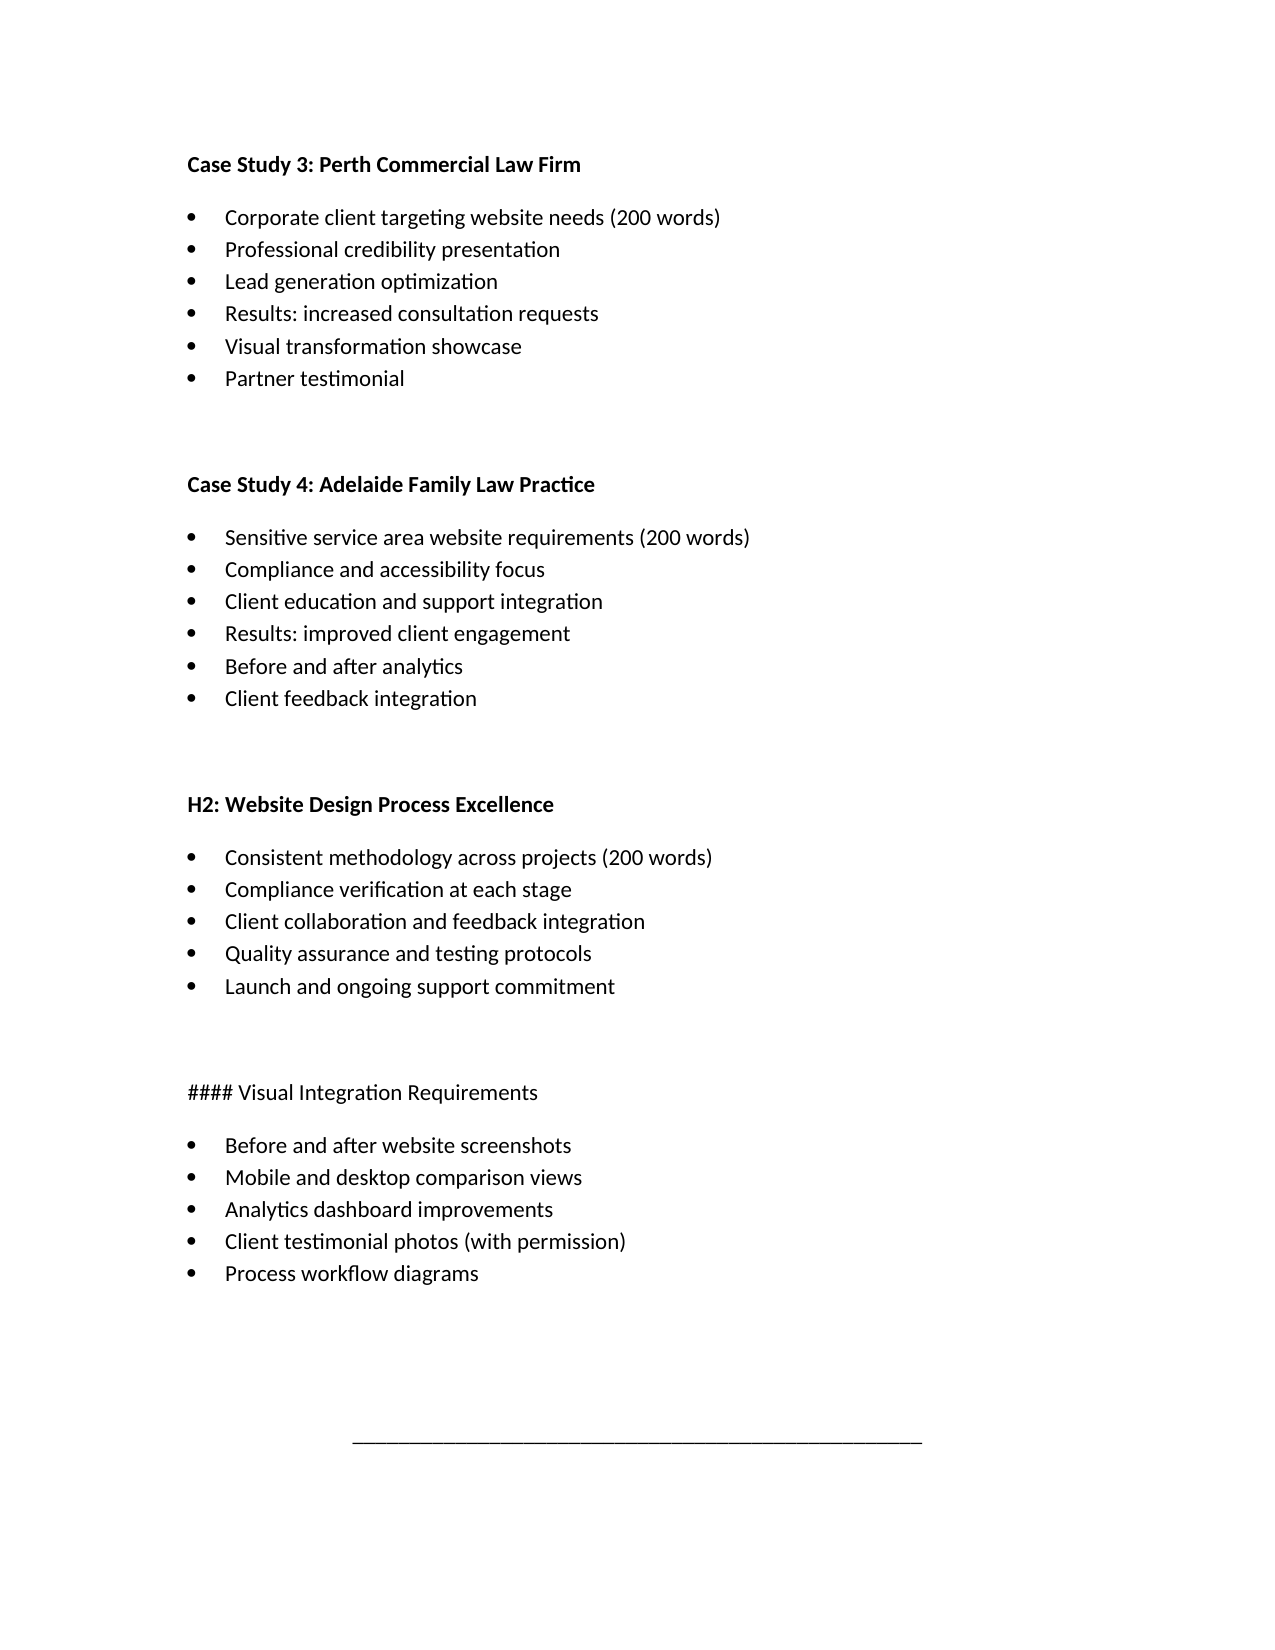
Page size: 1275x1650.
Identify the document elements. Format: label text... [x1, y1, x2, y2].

list Client collaboration and feedback integration [187, 907, 1087, 935]
list Before and after website screenshots [187, 1131, 1087, 1159]
list Results: increased consultation requests [187, 299, 1087, 328]
list Lead generation optimization [187, 267, 1087, 295]
list Analytics dashboard improvements [187, 1195, 1087, 1223]
list Client testimonial photos (with permission) [187, 1227, 1087, 1255]
list Visual transformation showcase [187, 332, 1087, 360]
text #### Visual Integration Requirements [187, 1078, 1087, 1106]
text Case Study 3: Perth Commercial Law Firm [187, 150, 1087, 178]
text Case Study 4: Adelaide Family Law Practice [187, 470, 1087, 498]
list Process workflow diagrams [187, 1259, 1087, 1288]
list Client feedback integration [187, 684, 1087, 712]
list Corporate client targeting website needs (200 words) [187, 203, 1087, 231]
list Compliance and accessibility focus [187, 555, 1087, 583]
text __________________________________________________ [187, 1419, 1087, 1447]
list Before and after analytics [187, 652, 1087, 680]
list Quality assurance and testing protocols [187, 939, 1087, 968]
list Client education and support integration [187, 587, 1087, 615]
list Mobile and desktop comparison views [187, 1163, 1087, 1191]
list Sensitive service area website requirements (200 words) [187, 523, 1087, 551]
text H2: Website Design Process Excellence [187, 790, 1087, 818]
list Results: improved client engagement [187, 619, 1087, 648]
list Professional credibility presentation [187, 235, 1087, 263]
list Launch and ongoing support commitment [187, 972, 1087, 1000]
list Partner testimonial [187, 364, 1087, 392]
list Consistent methodology across projects (200 words) [187, 843, 1087, 871]
list Compliance verification at each stage [187, 875, 1087, 903]
